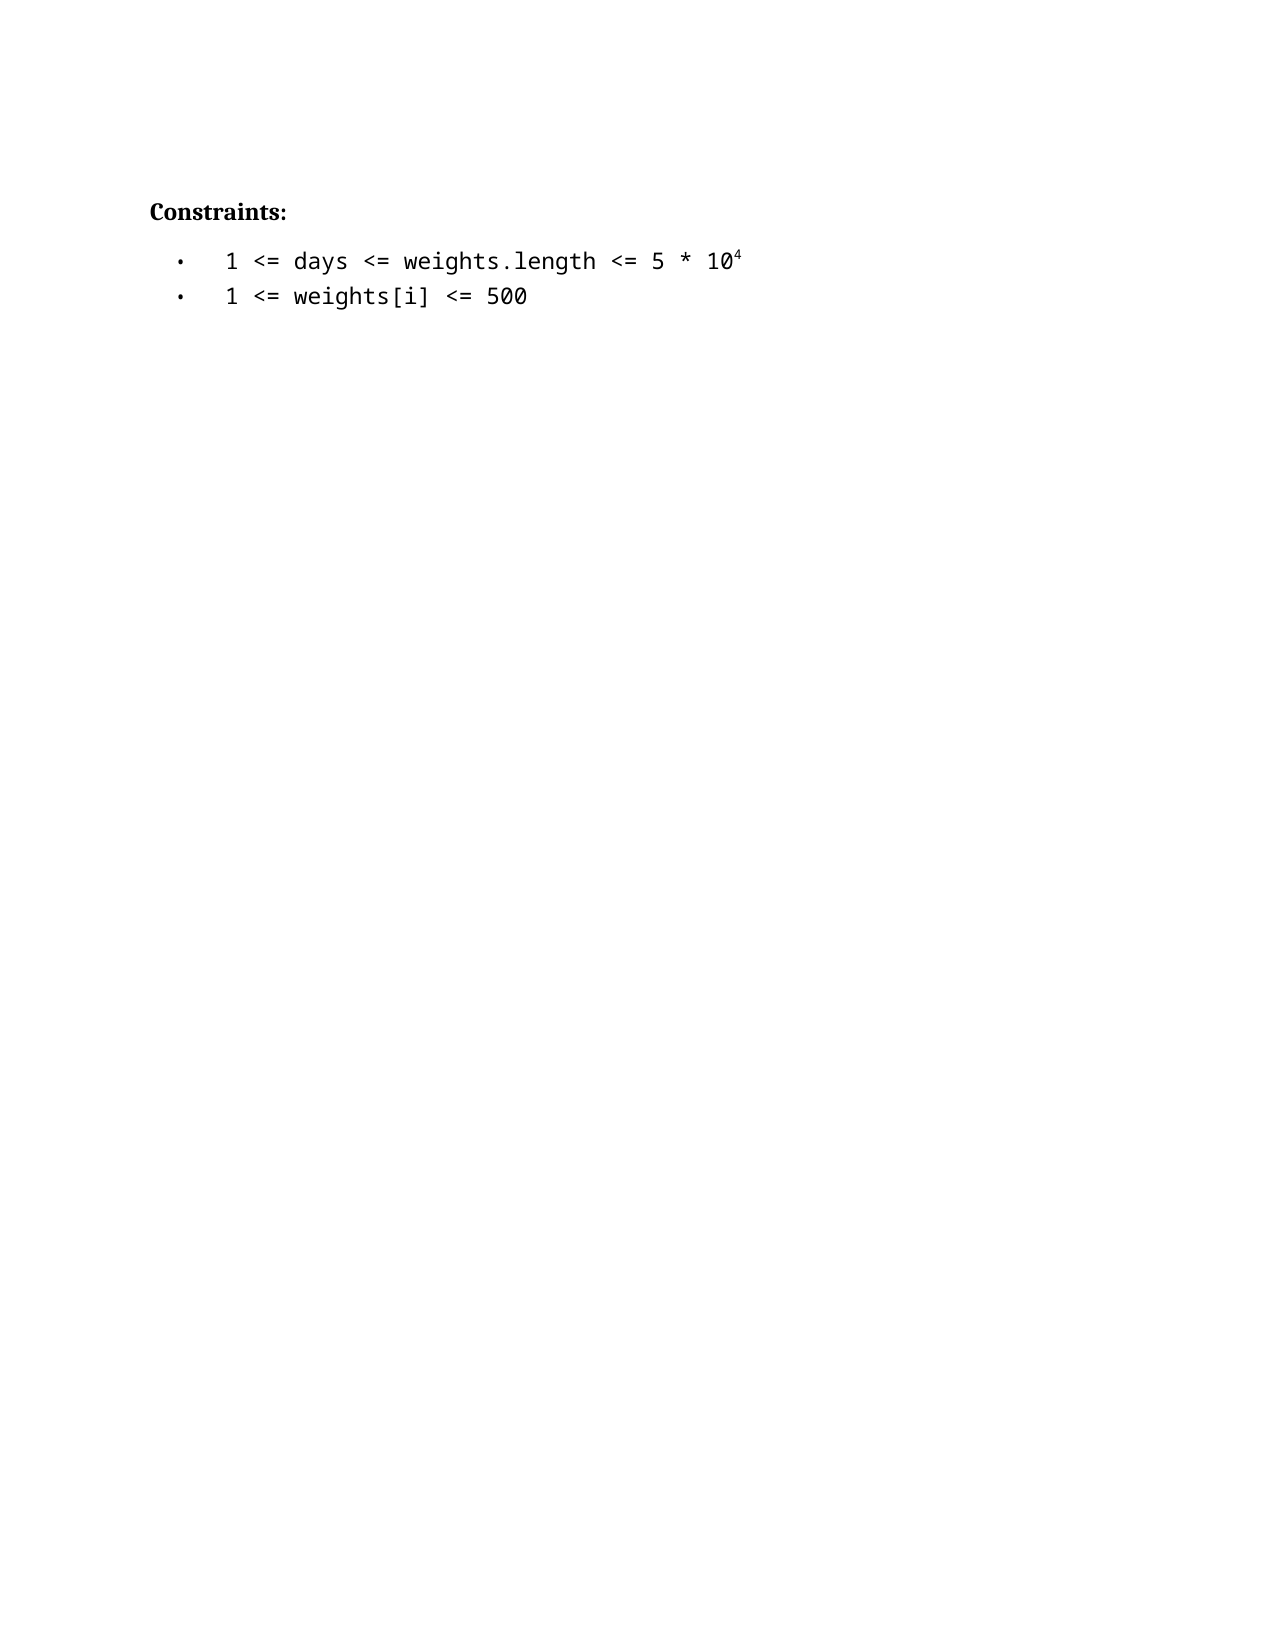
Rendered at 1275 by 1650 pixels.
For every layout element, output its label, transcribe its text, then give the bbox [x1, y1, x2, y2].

list 1 <= days <= weights.length <= 5 * 104 [175, 245, 1125, 276]
text Constraints: [150, 197, 1125, 226]
list 1 <= weights[i] <= 500 [175, 280, 1125, 311]
